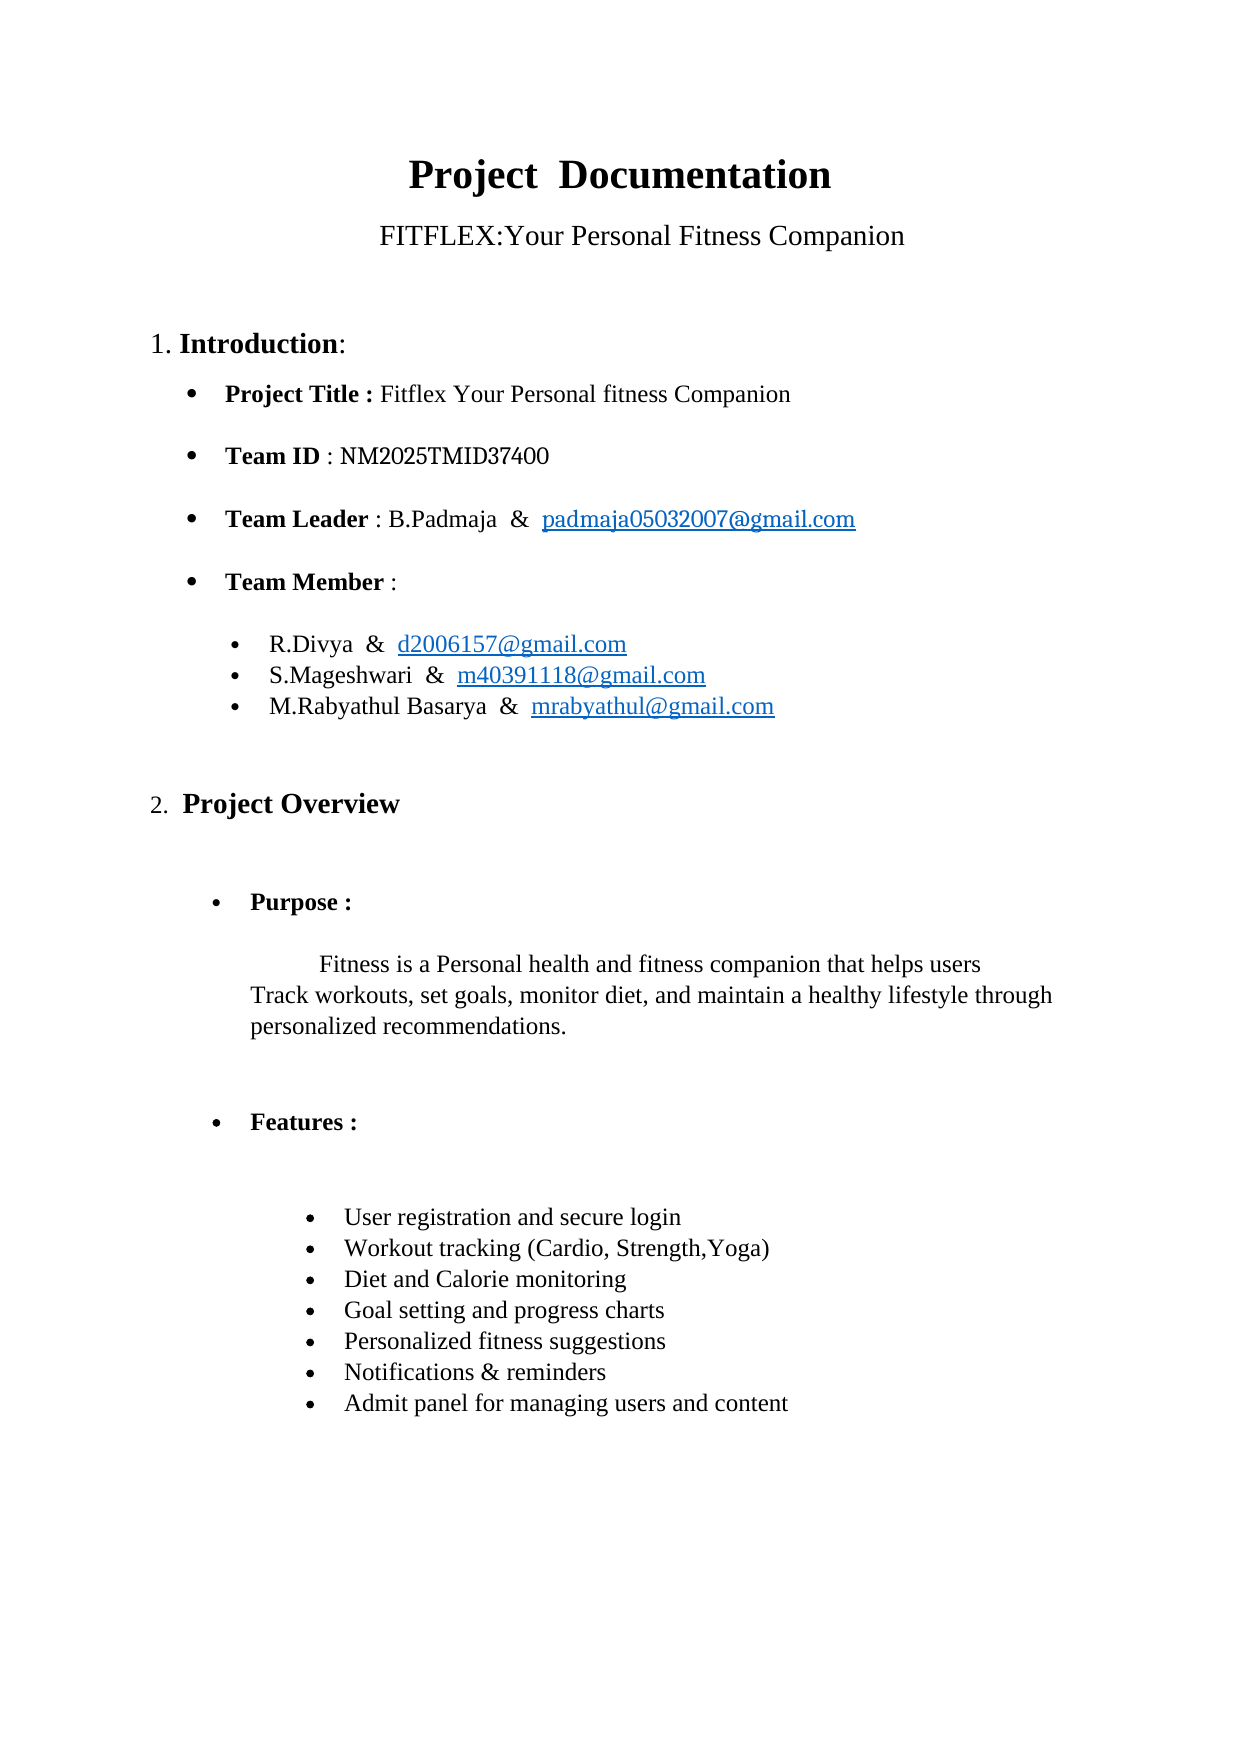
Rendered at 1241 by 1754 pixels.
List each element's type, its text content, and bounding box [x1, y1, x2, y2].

list Diet and Calorie monitoring [306, 1264, 1090, 1293]
list Notifications & reminders [306, 1357, 1090, 1386]
list Project Overview [150, 787, 1090, 820]
list Purpose : [213, 887, 1090, 916]
list Introduction: [150, 326, 1090, 360]
list Personalized fitness suggestions [306, 1326, 1090, 1355]
list Features : [213, 1107, 1090, 1136]
text FITFLEX:Your Personal Fitness Companion [150, 218, 1090, 252]
list Project Title : Fitflex Your Personal fitness Companion [187, 379, 1090, 408]
list Fitness is a Personal health and fitness companion that helps users [250, 949, 1090, 978]
list R.Divya & d2006157@gmail.com [231, 629, 1090, 658]
list Track workouts, set goals, monitor diet, and maintain a healthy lifestyle through personalized recommendations. [250, 980, 1090, 1040]
list S.Mageshwari & m40391118@gmail.com [231, 660, 1090, 689]
list Workout tracking (Cardio, Strength,Yoga) [306, 1233, 1090, 1262]
list User registration and secure login [306, 1202, 1090, 1231]
text Project Documentation [150, 150, 1090, 198]
list M.Rabyathul Basarya & mrabyathul@gmail.com [231, 691, 1090, 720]
list Team Leader : B.Padmaja & padmaja05032007@gmail.com [187, 504, 1090, 534]
list Team ID : NM2025TMID37400 [187, 441, 1090, 471]
list Team Member : [187, 567, 1090, 596]
list Goal setting and progress charts [306, 1295, 1090, 1324]
list Admit panel for managing users and content [306, 1388, 1090, 1417]
